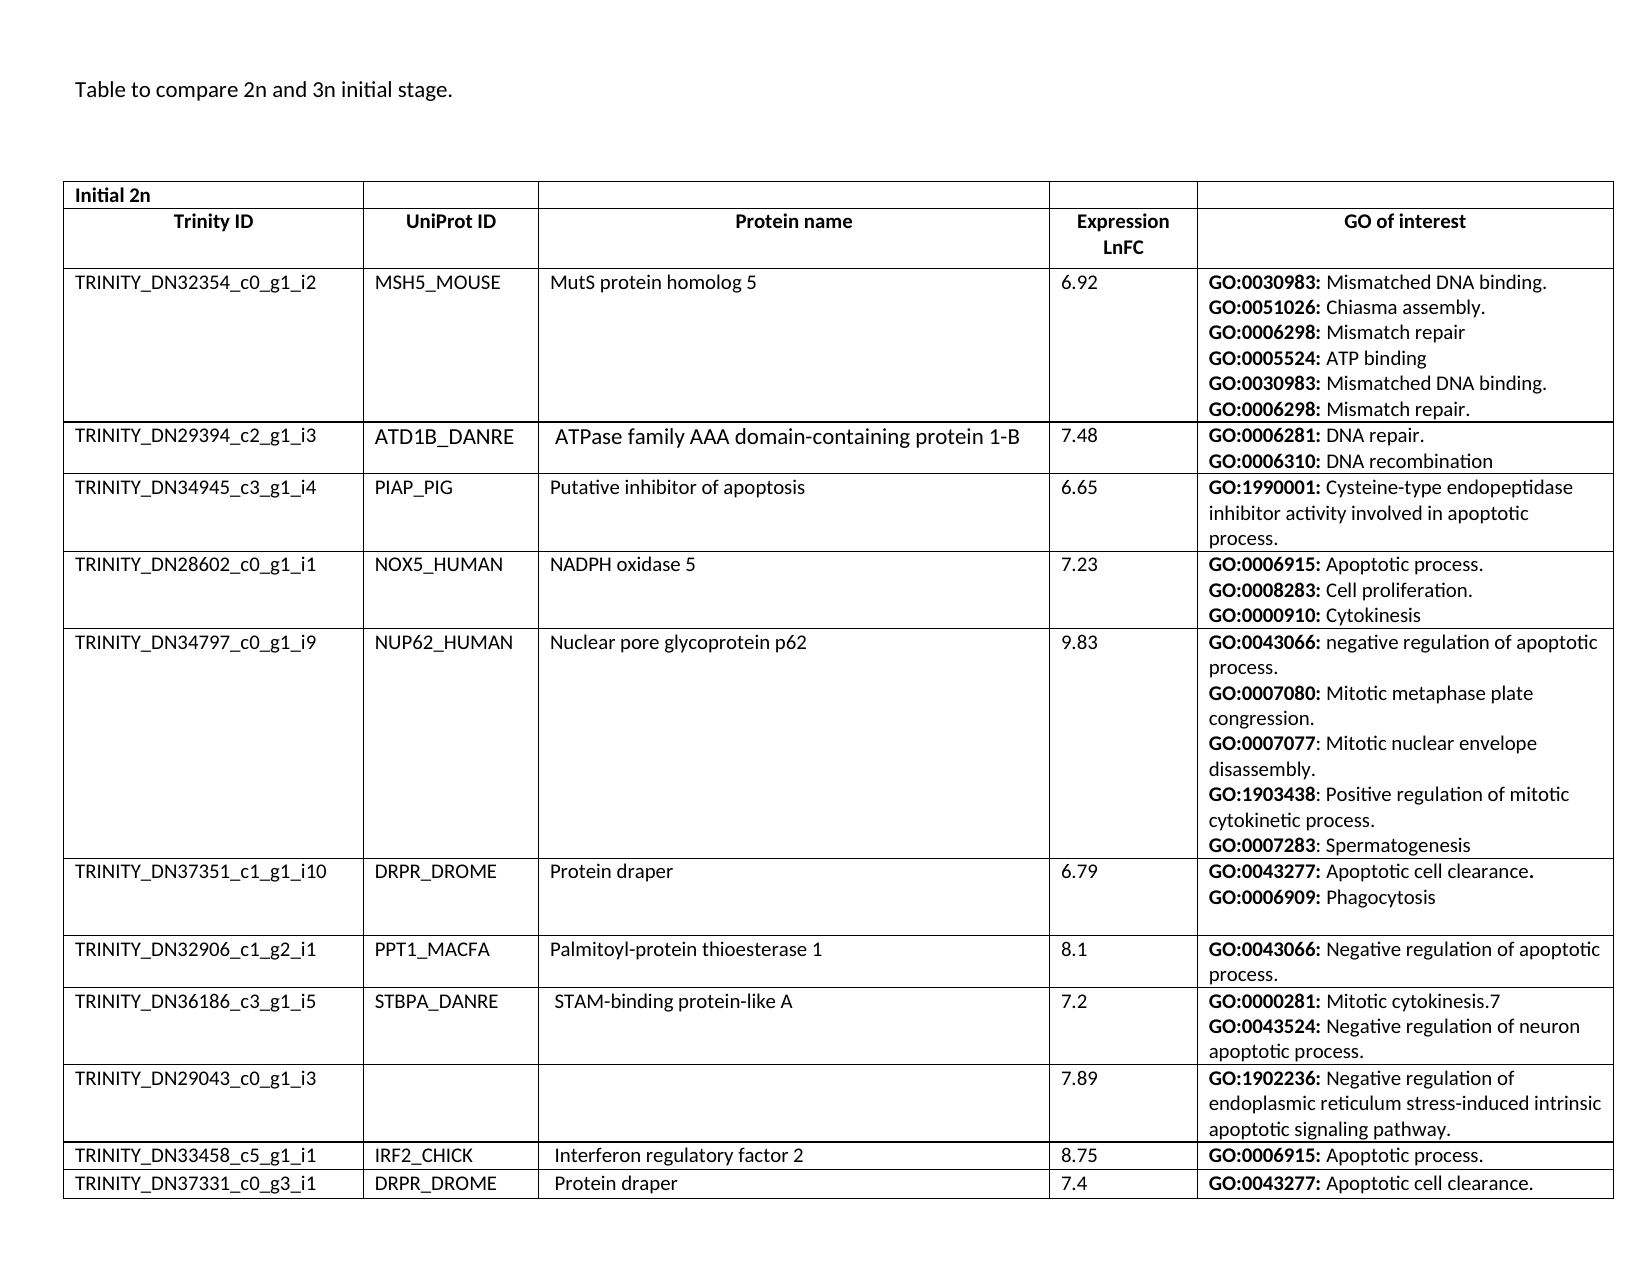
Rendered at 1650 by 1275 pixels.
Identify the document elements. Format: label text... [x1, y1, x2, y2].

table_cell Palmitoyl-protein thioesterase 1 [539, 936, 1049, 987]
table_cell ATD1B_DANRE [364, 423, 538, 473]
table_cell TRINITY_DN34797_c0_g1_i9 [64, 629, 363, 858]
table_cell GO:0006915: Apoptotic process. GO:0008283: Cell proliferation. GO:0000910: Cytokinesis [1198, 552, 1613, 628]
table_cell 7.48 [1050, 423, 1197, 473]
table_cell GO:0043277: Apoptotic cell clearance. GO:0006909: Phagocytosis [1198, 859, 1613, 935]
table_cell [539, 1065, 1049, 1141]
table_cell 6.92 [1050, 269, 1197, 421]
table_cell GO:1990001: Cysteine-type endopeptidase inhibitor activity involved in apoptotic process. [1198, 474, 1613, 551]
table_cell GO:0006915: Apoptotic process. [1198, 1143, 1613, 1169]
table_header [539, 182, 1049, 208]
table_cell TRINITY_DN28602_c0_g1_i1 [64, 552, 363, 628]
table_cell MutS protein homolog 5 [539, 269, 1049, 421]
table_cell 7.23 [1050, 552, 1197, 628]
table_cell 7.2 [1050, 988, 1197, 1064]
table_cell ATPase family AAA domain-containing protein 1-B [539, 423, 1049, 473]
table_cell DRPR_DROME [364, 859, 538, 935]
table_cell 8.75 [1050, 1143, 1197, 1169]
table_cell 8.1 [1050, 936, 1197, 987]
table_cell DRPR_DROME [364, 1170, 538, 1197]
table_cell MSH5_MOUSE [364, 269, 538, 421]
table_cell TRINITY_DN32906_c1_g2_i1 [64, 936, 363, 987]
table_cell 6.65 [1050, 474, 1197, 551]
table_cell TRINITY_DN37351_c1_g1_i10 [64, 859, 363, 935]
table_cell NUP62_HUMAN [364, 629, 538, 858]
table_cell Nuclear pore glycoprotein p62 [539, 629, 1049, 858]
table_cell GO:1902236: Negative regulation of endoplasmic reticulum stress-induced intrinsic apoptotic signaling pathway. [1198, 1065, 1613, 1141]
table_cell 7.89 [1050, 1065, 1197, 1141]
table_cell Protein draper [539, 1170, 1049, 1197]
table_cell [64, 1170, 363, 1197]
table_cell Protein draper [539, 859, 1049, 935]
text Table to compare 2n and 3n initial stage. [75, 75, 1575, 103]
table_cell GO:0000281: Mitotic cytokinesis.7 GO:0043524: Negative regulation of neuron apoptotic process. [1198, 988, 1613, 1064]
table_cell [364, 1065, 538, 1141]
table_cell TRINITY_DN32354_c0_g1_i2 [64, 269, 363, 421]
table_cell UniProt ID [364, 209, 538, 268]
table_cell Expression LnFC [1050, 209, 1197, 268]
table_cell GO:0043066: negative regulation of apoptotic process. GO:0007080: Mitotic metaphase plate congression. GO:0007077: Mitotic nuclear envelope disassembly. GO:1903438: Positive regulation of mitotic cytokinetic process. GO:0007283: Spermatogenesis [1198, 629, 1613, 858]
table_cell TRINITY_DN36186_c3_g1_i5 [64, 988, 363, 1064]
table_cell Interferon regulatory factor 2 [539, 1143, 1049, 1169]
table_cell STBPA_DANRE [364, 988, 538, 1064]
table_cell TRINITY_DN34945_c3_g1_i4 [64, 474, 363, 551]
table_header [1198, 182, 1613, 208]
table_cell 9.83 [1050, 629, 1197, 858]
table_cell TRINITY_DN33458_c5_g1_i1 [64, 1143, 363, 1169]
table_header Initial 2n [64, 182, 363, 208]
table_cell IRF2_CHICK [364, 1143, 538, 1169]
table_header [364, 182, 538, 208]
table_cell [1198, 1170, 1613, 1197]
table_cell Protein name [539, 209, 1049, 268]
table_cell Putative inhibitor of apoptosis [539, 474, 1049, 551]
table_cell PPT1_MACFA [364, 936, 538, 987]
table_header [1050, 182, 1197, 208]
table_cell GO:0043066: Negative regulation of apoptotic process. [1198, 936, 1613, 987]
table_cell GO of interest [1198, 209, 1613, 268]
table_cell GO:0006281: DNA repair. GO:0006310: DNA recombination [1198, 423, 1613, 473]
table_cell NOX5_HUMAN [364, 552, 538, 628]
table_cell 6.79 [1050, 859, 1197, 935]
table_cell TRINITY_DN29043_c0_g1_i3 [64, 1065, 363, 1141]
table_cell NADPH oxidase 5 [539, 552, 1049, 628]
table_cell Trinity ID [64, 209, 363, 268]
table_cell 7.4 [1050, 1170, 1197, 1197]
table_cell TRINITY_DN29394_c2_g1_i3 [64, 423, 363, 473]
table_cell GO:0030983: Mismatched DNA binding. GO:0051026: Chiasma assembly. GO:0006298: Mismatch repair GO:0005524: ATP binding GO:0030983: Mismatched DNA binding. GO:0006298: Mismatch repair. [1198, 269, 1613, 421]
table_cell PIAP_PIG [364, 474, 538, 551]
table_cell STAM-binding protein-like A [539, 988, 1049, 1064]
